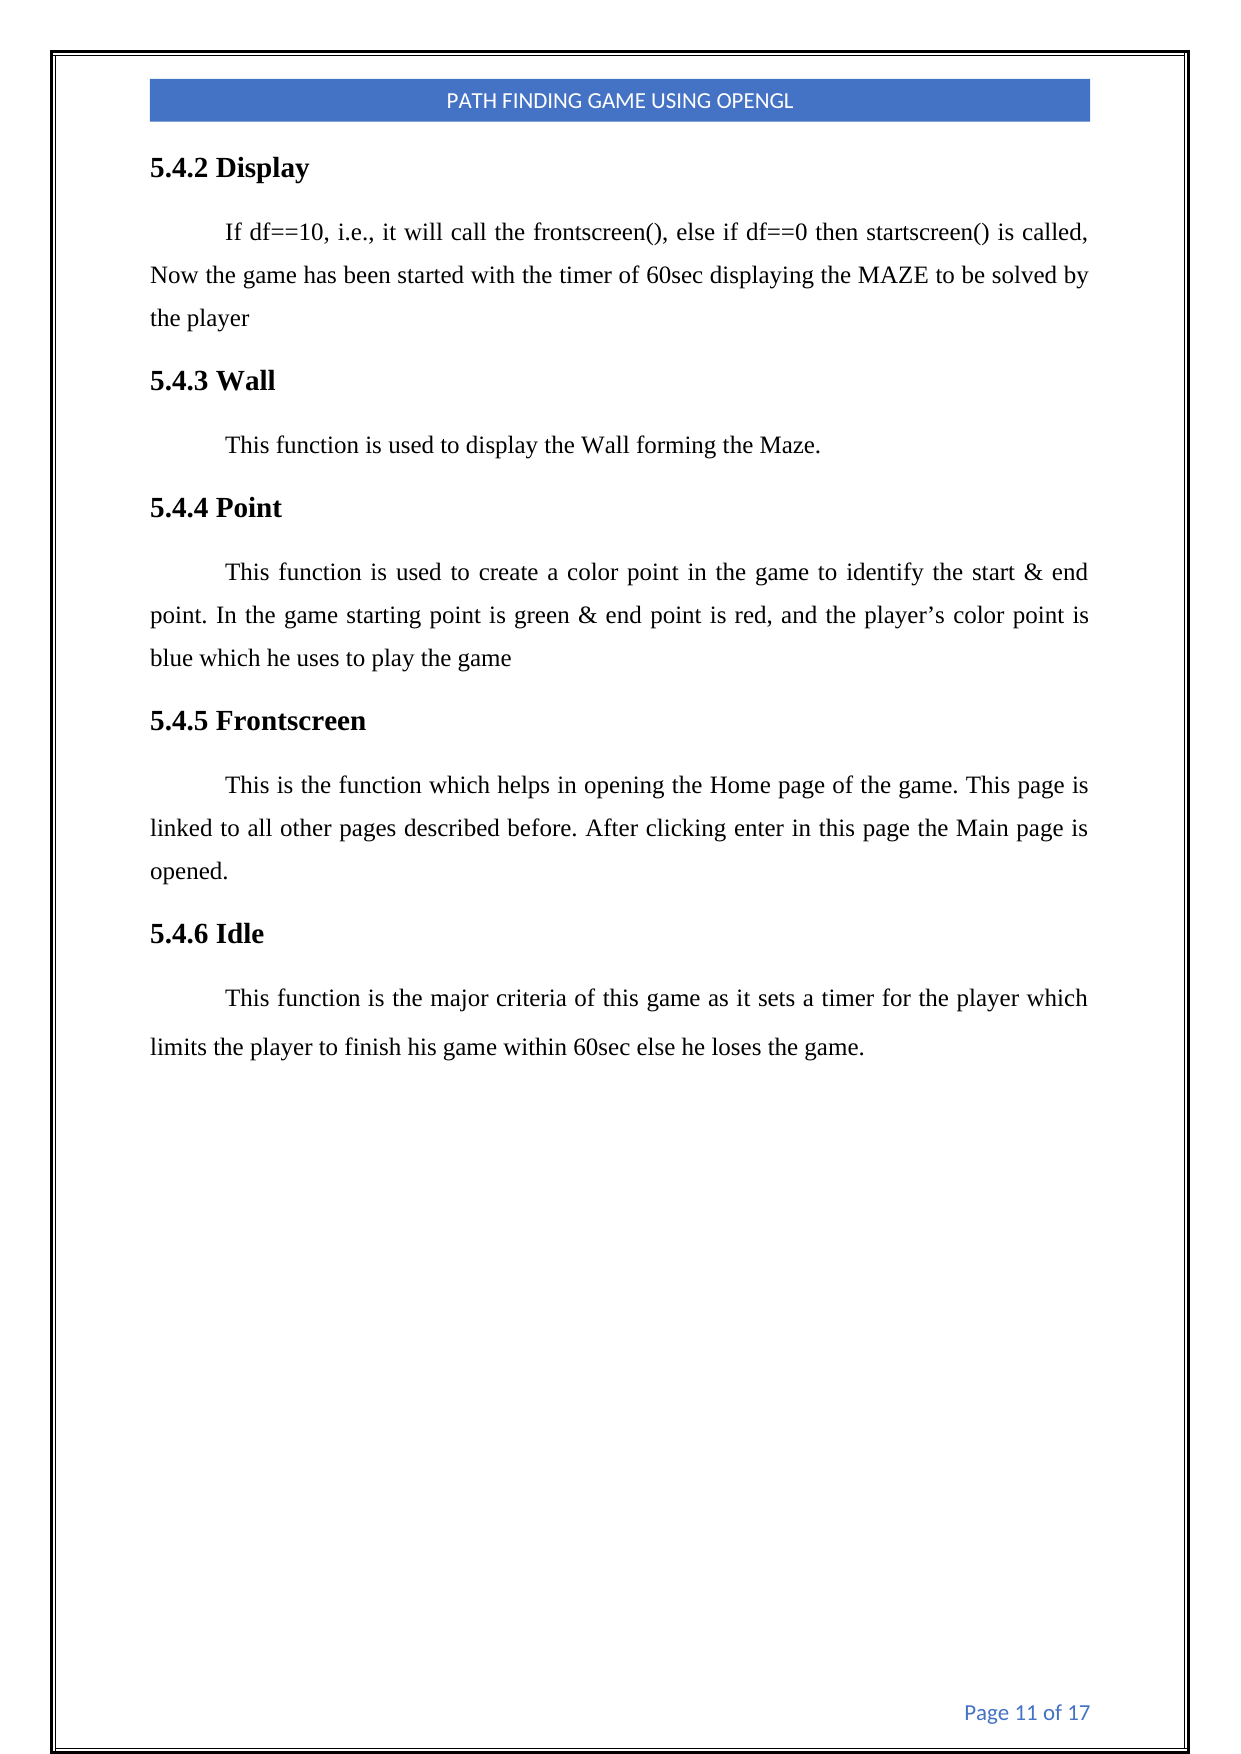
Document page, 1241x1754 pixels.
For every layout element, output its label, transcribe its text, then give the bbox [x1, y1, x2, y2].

text This function is used to display the Wall forming the Maze. [150, 430, 1090, 459]
text This function is the major criteria of this game as it sets a timer for the player which limits the player to finish his game within 60sec else he loses the game. [150, 983, 1090, 1062]
text 5.4.2 Display [150, 150, 1090, 183]
text 5.4.5 Frontscreen [150, 703, 1090, 736]
text This is the function which helps in opening the Home page of the game. This page is linked to all other pages described before. After clicking enter in this page the Main page is opened. [150, 770, 1090, 885]
text If df==10, i.e., it will call the frontscreen(), else if df==0 then startscreen() is called, Now the game has been started with the timer of 60sec displaying the MAZE to be solved by the player [150, 217, 1090, 332]
text This function is used to create a color point in the game to identify the start & end point. In the game starting point is green & end point is red, and the player’s color point is blue which he uses to play the game [150, 557, 1090, 672]
text 5.4.4 Point [150, 490, 1090, 523]
text 5.4.6 Idle [150, 916, 1090, 949]
text 5.4.3 Wall [150, 363, 1090, 397]
